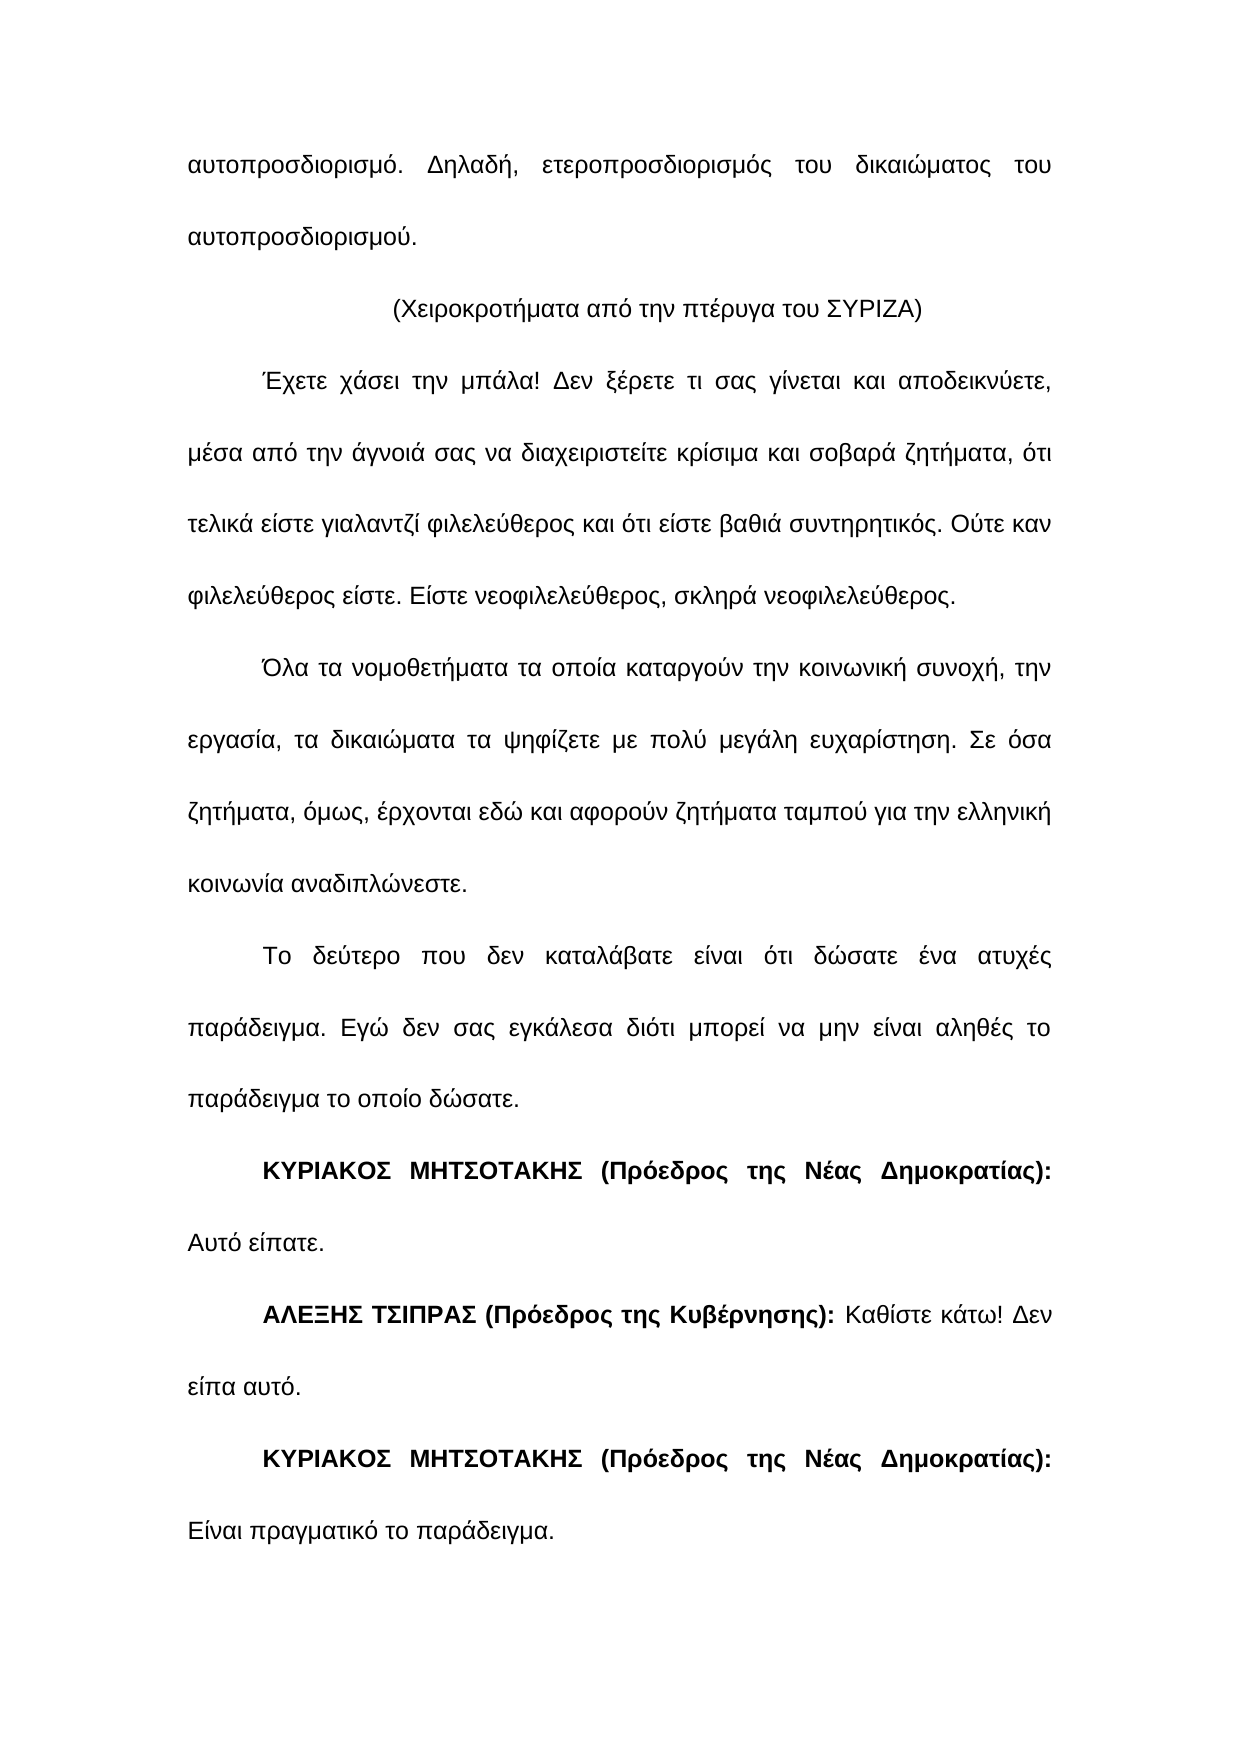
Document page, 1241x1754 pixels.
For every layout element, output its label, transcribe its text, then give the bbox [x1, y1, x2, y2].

text ΚΥΡΙΑΚΟΣ ΜΗΤΣΟΤΑΚΗΣ (Πρόεδρος της Νέας Δημοκρατίας): Είναι πραγματικό το παράδειγμα. [187, 1444, 1053, 1544]
text Το δεύτερο που δεν καταλάβατε είναι ότι δώσατε ένα ατυχές παράδειγμα. Εγώ δεν σας εγκάλεσα διότι μπορεί να μην είναι αληθές το παράδειγμα το οποίο δώσατε. [187, 941, 1053, 1113]
text Όλα τα νομοθετήματα τα οποία καταργούν την κοινωνική συνοχή, την εργασία, τα δικαιώματα τα ψηφίζετε με πολύ μεγάλη ευχαρίστηση. Σε όσα ζητήματα, όμως, έρχονται εδώ και αφορούν ζητήματα ταμπού για την ελληνική κοινωνία αναδιπλώνεστε. [187, 653, 1053, 897]
text ΚΥΡΙΑΚΟΣ ΜΗΤΣΟΤΑΚΗΣ (Πρόεδρος της Νέας Δημοκρατίας): Αυτό είπατε. [187, 1156, 1053, 1257]
text Έχετε χάσει την μπάλα! Δεν ξέρετε τι σας γίνεται και αποδεικνύετε, μέσα από την άγνοιά σας να διαχειριστείτε κρίσιμα και σοβαρά ζητήματα, ότι τελικά είστε γιαλαντζί φιλελεύθερος και ότι είστε βαθιά συντηρητικός. Ούτε καν φιλελεύθερος είστε. Είστε νεοφιλελεύθερος, σκληρά νεοφιλελεύθερος. [187, 366, 1053, 610]
text (Χειροκροτήματα από την πτέρυγα του ΣΥΡΙΖΑ) [187, 294, 1053, 322]
text ΑΛΕΞΗΣ ΤΣΙΠΡΑΣ (Πρόεδρος της Κυβέρνησης): Καθίστε κάτω! Δεν είπα αυτό. [187, 1300, 1053, 1401]
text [187, 150, 1053, 251]
